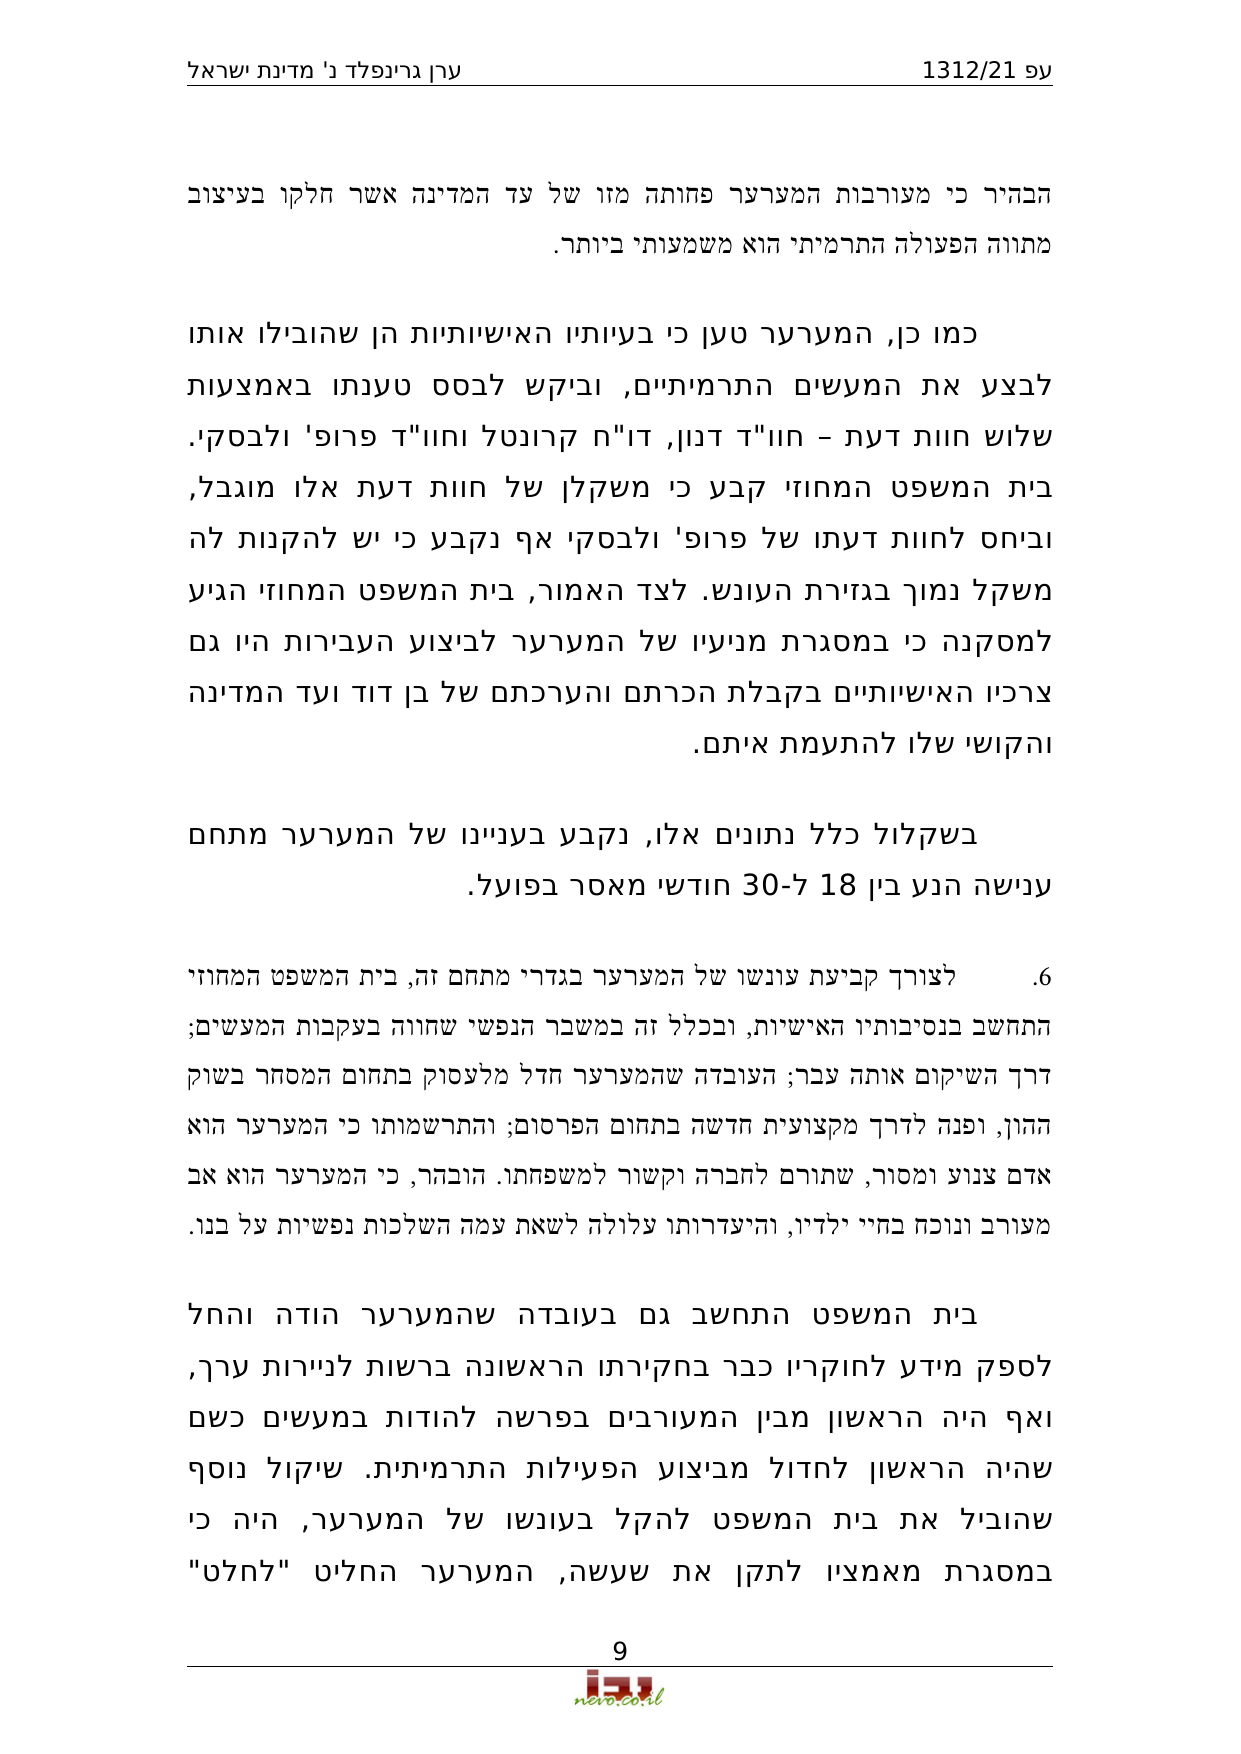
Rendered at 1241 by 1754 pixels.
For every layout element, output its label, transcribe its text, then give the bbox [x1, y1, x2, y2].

list לצורך קביעת עונשו של המערער בגדרי מתחם זה, בית המשפט המחוזי התחשב בנסיבותיו האישיות, ובכלל זה במשבר הנפשי שחווה בעקבות המעשים; דרך השיקום אותה עבר; העובדה שהמערער חדל מלעסוק בתחום המסחר בשוק ההון, ופנה לדרך מקצועית חדשה בתחום הפרסום; והתרשמותו כי המערער הוא אדם צנוע ומסור, שתורם לחברה וקשור למשפחתו. הובהר, כי המערער הוא אב מעורב ונוכח בחיי ילדיו, והיעדרותו עלולה לשאת עמה השלכות נפשיות על בנו. [187, 959, 1053, 1241]
text כמו כן, המערער טען כי בעיותיו האישיותיות הן שהובילו אותו לבצע את המעשים התרמיתיים, וביקש לבסס טענתו באמצעות שלוש חוות דעת – חוו"ד דנון, דו"ח קרונטל וחוו"ד פרופ' ולבסקי. בית המשפט המחוזי קבע כי משקלן של חוות דעת אלו מוגבל, וביחס לחוות דעתו של פרופ' ולבסקי אף נקבע כי יש להקנות לה משקל נמוך בגזירת העונש. לצד האמור, בית המשפט המחוזי הגיע למסקנה כי במסגרת מניעיו של המערער לביצוע העבירות היו גם צרכיו האישיותיים בקבלת הכרתם והערכתם של בן דוד ועד המדינה והקושי שלו להתעמת איתם. [187, 316, 1053, 761]
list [187, 177, 1053, 260]
picture [574, 1669, 666, 1707]
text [187, 1297, 1053, 1588]
text בשקלול כלל נתונים אלו, נקבע בעניינו של המערער מתחם ענישה הנע בין 18 ל-30 חודשי מאסר בפועל. [187, 817, 1053, 903]
